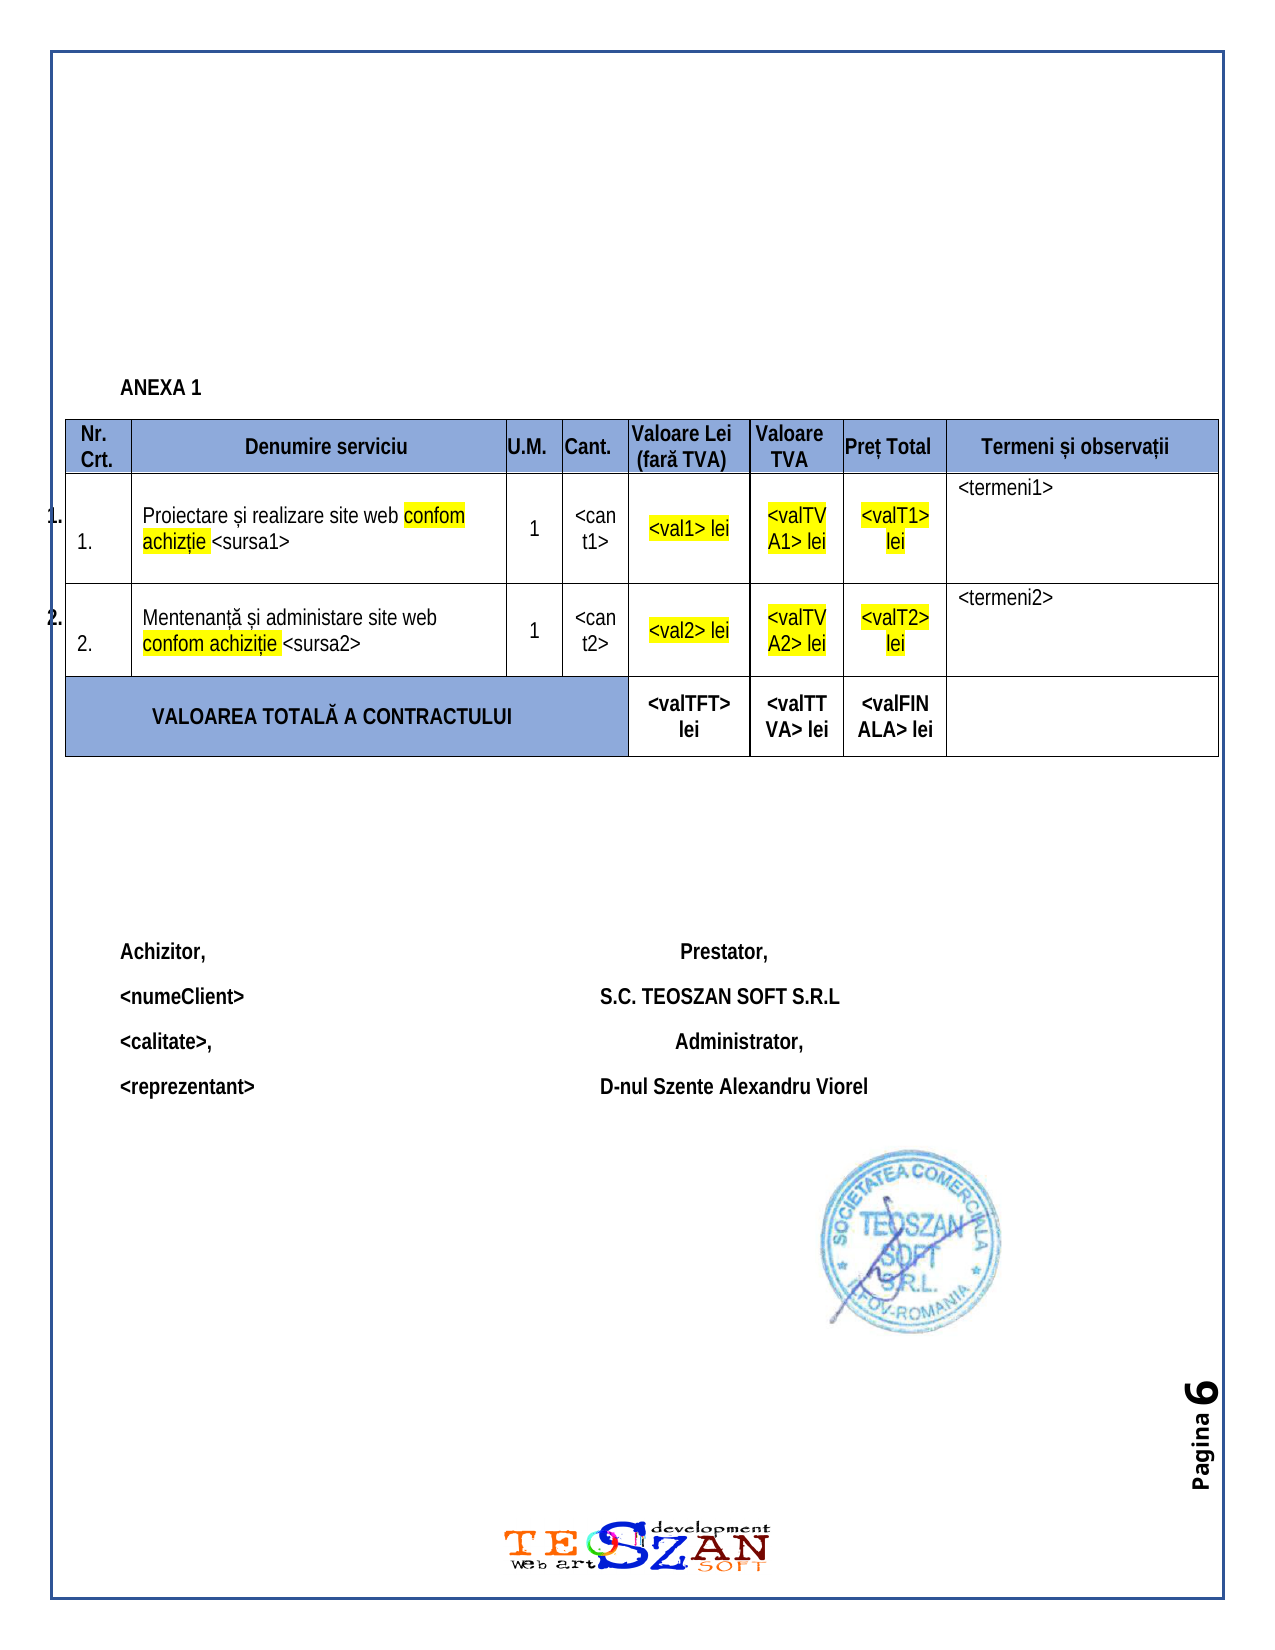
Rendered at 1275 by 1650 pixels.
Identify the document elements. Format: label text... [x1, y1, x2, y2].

table_cell 2. 2. [66, 584, 131, 676]
text <calitate>, Administrator, [120, 1028, 1125, 1054]
table_cell <valT2> lei [844, 584, 946, 676]
table_cell <val1> lei [629, 474, 749, 583]
table_cell Mentenanță și administare site web confom achiziție <sursa2> [132, 584, 506, 676]
table_header Denumire serviciu [132, 420, 506, 472]
table_header Valoare TVA [751, 420, 843, 472]
table_cell 1. 1. [66, 474, 131, 583]
table_cell VALOAREA TOTALĂ A CONTRACTULUI [66, 677, 628, 756]
table_header Termeni și observații [947, 420, 1218, 472]
table_cell 1 [507, 584, 562, 676]
table_cell [947, 677, 1218, 756]
text Achizitor, Prestator, [120, 938, 1125, 964]
table_cell <val2> lei [629, 584, 749, 676]
table_cell <termeni1> [947, 474, 1218, 583]
picture [815, 1142, 1014, 1346]
table_cell <valTTVA> lei [751, 677, 843, 756]
table_cell Proiectare și realizare site web confom achizție <sursa1> [132, 474, 506, 583]
table_header Cant. [563, 420, 628, 472]
table_cell <valT1> lei [844, 474, 946, 583]
text ANEXA 1 [120, 374, 1125, 400]
table_cell <valTFT> lei [629, 677, 749, 756]
table_header Valoare Lei (fară TVA) [629, 420, 749, 472]
table_header Nr. Crt. [66, 420, 131, 472]
table_cell <valTVA1> lei [751, 474, 843, 583]
table_header U.M. [507, 420, 562, 472]
table_cell <cant1> [563, 474, 628, 583]
table_header Preț Total [844, 420, 946, 472]
table_cell <valFINALA> lei [844, 677, 946, 756]
picture [502, 1518, 773, 1575]
table_cell <cant2> [563, 584, 628, 676]
table_cell <termeni2> [947, 584, 1218, 676]
table_cell <valTVA2> lei [751, 584, 843, 676]
text <numeClient> S.C. TEOSZAN SOFT S.R.L [120, 983, 1125, 1009]
text <reprezentant> D-nul Szente Alexandru Viorel [120, 1073, 1125, 1099]
table_cell 1 [507, 474, 562, 583]
